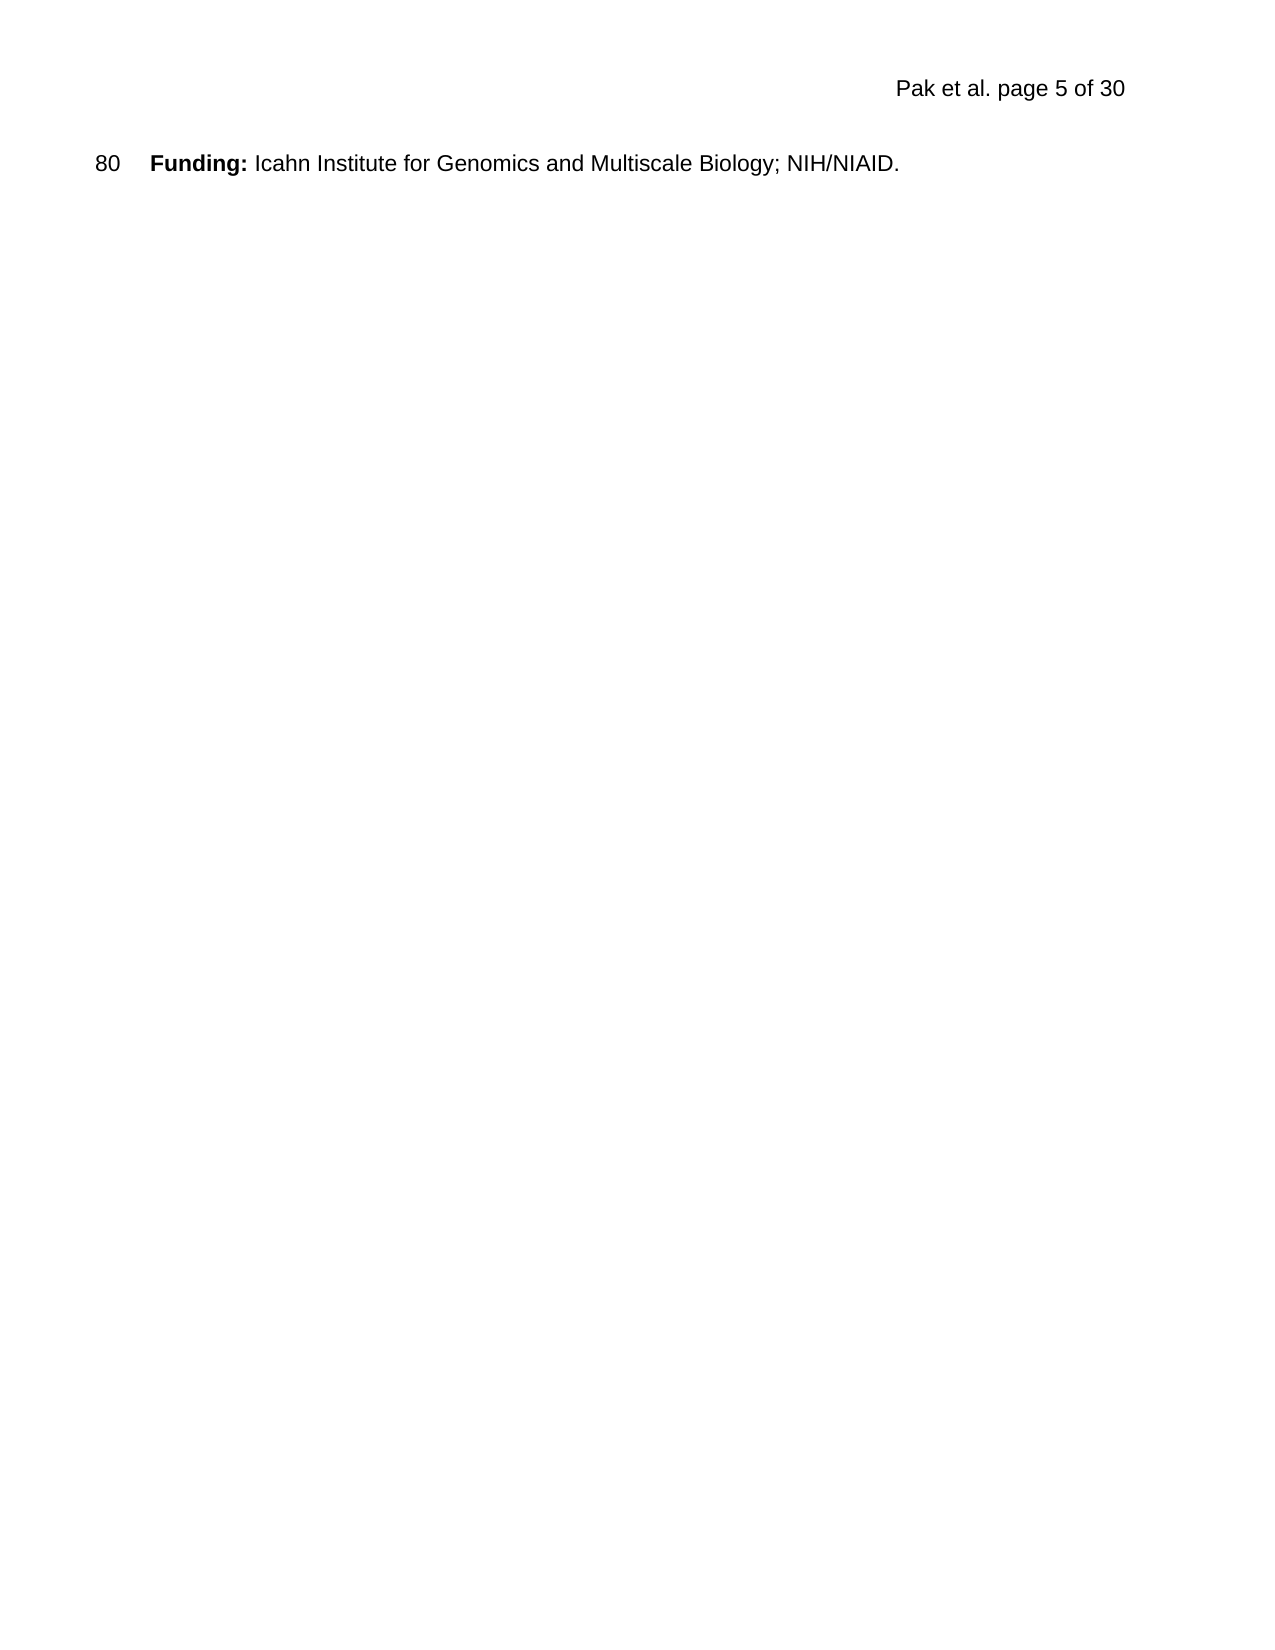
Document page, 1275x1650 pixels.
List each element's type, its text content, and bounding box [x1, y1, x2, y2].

text Funding: Icahn Institute for Genomics and Multiscale Biology; NIH/NIAID. [150, 150, 1125, 176]
